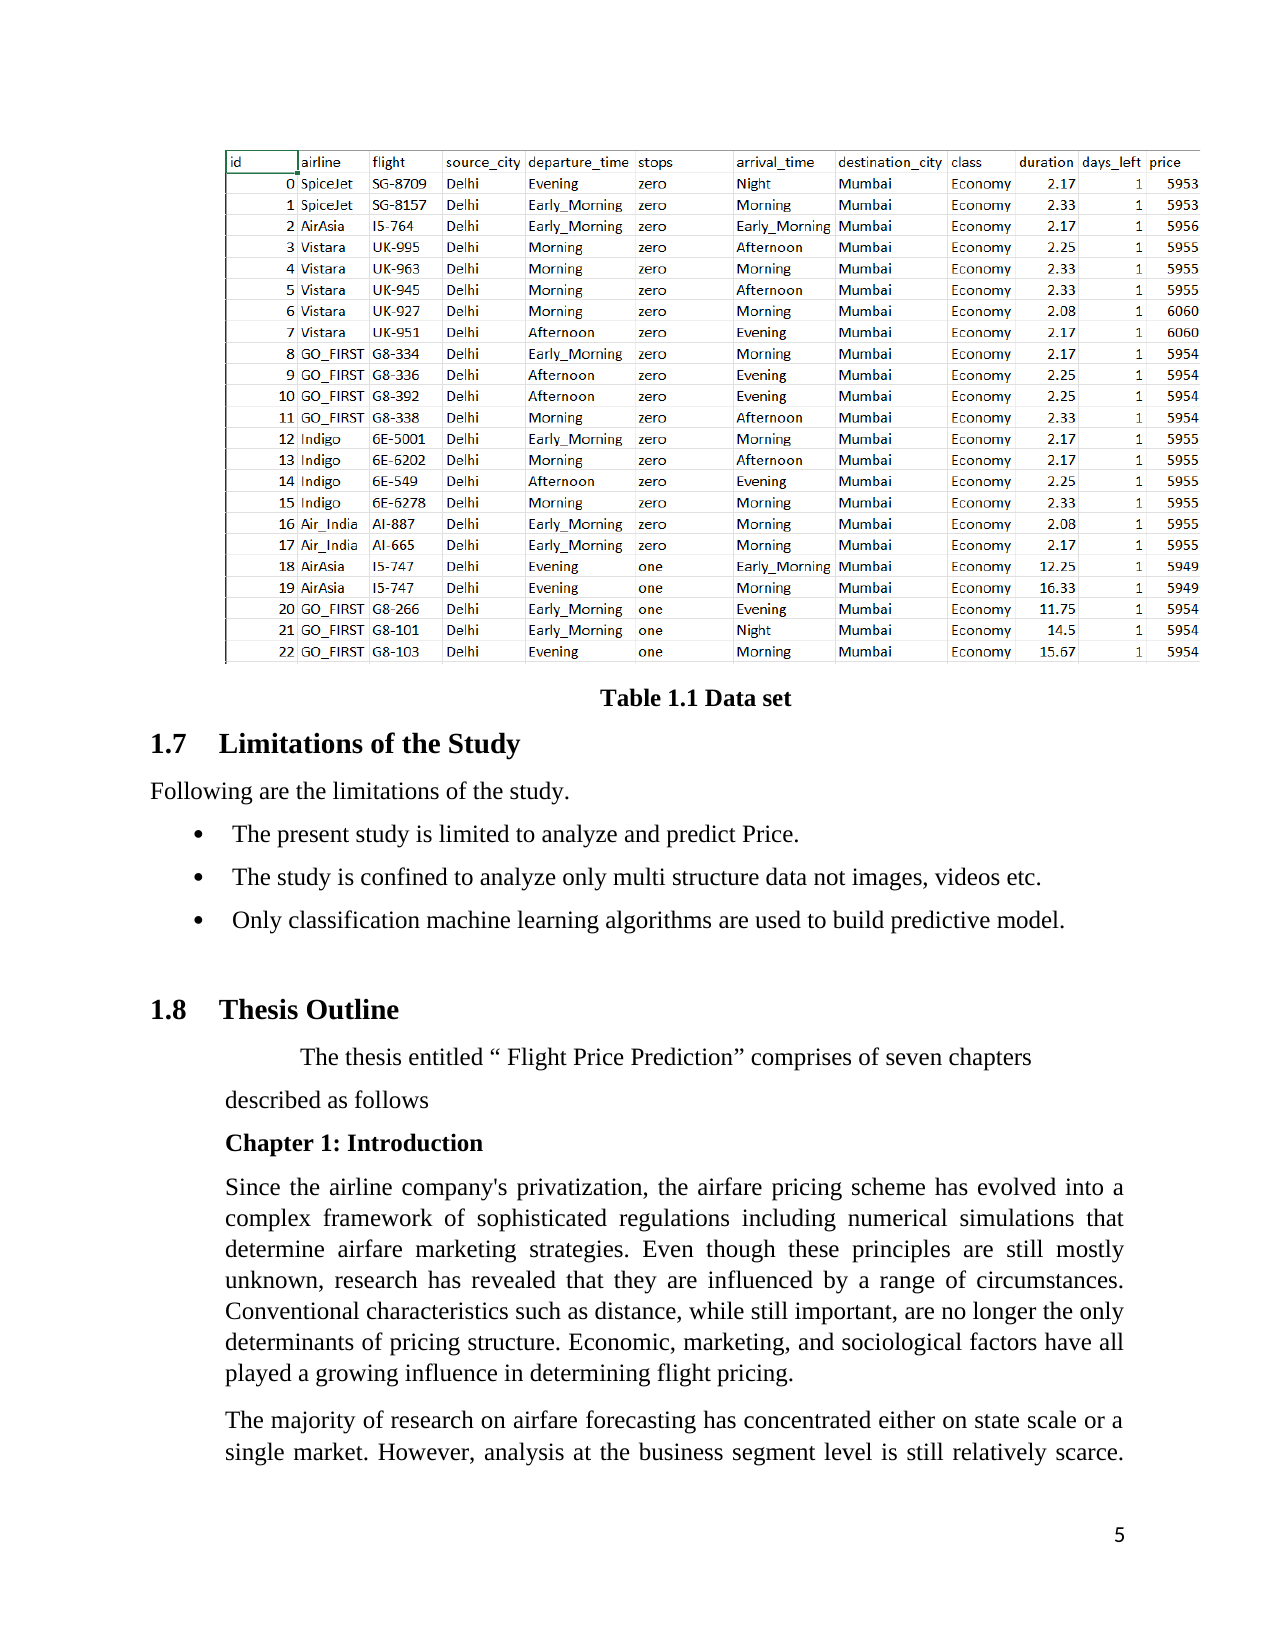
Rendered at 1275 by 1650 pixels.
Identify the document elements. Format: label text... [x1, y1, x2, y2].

list The thesis entitled “ Flight Price Prediction” comprises of seven chapters described as follows [225, 1042, 1125, 1114]
list Limitations of the Study [150, 726, 1125, 759]
picture [225, 150, 1200, 664]
text Since the airline company's privatization, the airfare pricing scheme has evolved into a complex framework of sophisticated regulations including numerical simulations that determine airfare marketing strategies. Even though these principles are still mostly unknown, research has revealed that they are influenced by a range of circumstances. Conventional characteristics such as distance, while still important, are no longer the only determinants of pricing structure. Economic, marketing, and sociological factors have all played a growing influence in determining flight pricing. [225, 1172, 1125, 1387]
list Chapter 1: Introduction [225, 1128, 1125, 1157]
list Only classification machine learning algorithms are used to build predictive model. [194, 906, 1125, 934]
list Thesis Outline [150, 992, 1125, 1025]
list The present study is limited to analyze and predict Price. [194, 819, 1125, 848]
list The study is confined to analyze only multi structure data not images, videos etc. [194, 862, 1125, 891]
text Following are the limitations of the study. [150, 776, 1125, 805]
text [225, 1406, 1125, 1465]
list Table 1.1 Data set [225, 683, 1125, 712]
